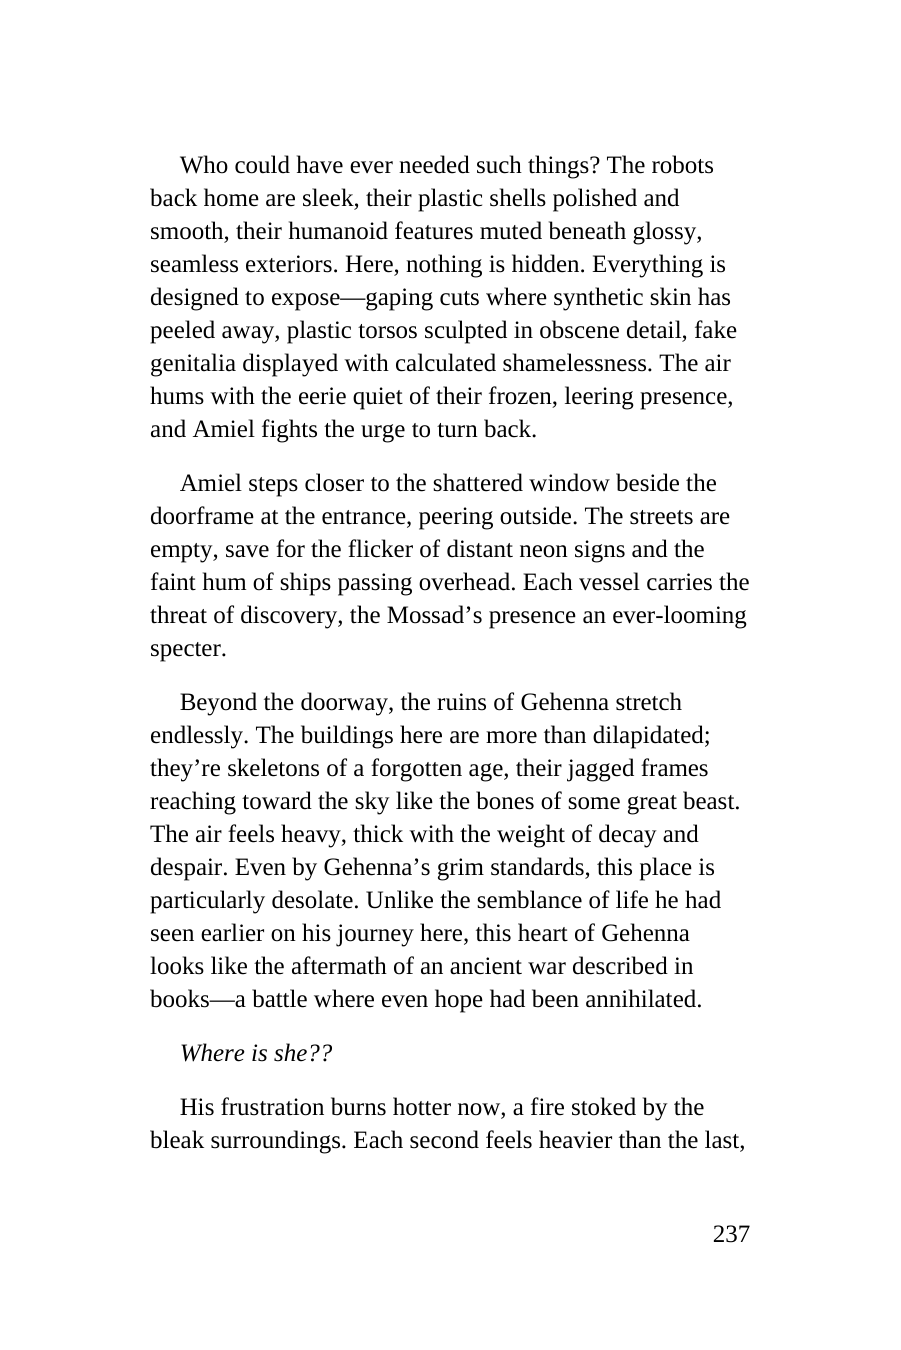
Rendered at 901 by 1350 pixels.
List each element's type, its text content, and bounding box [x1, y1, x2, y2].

text Beyond the doorway, the ruins of Gehenna stretch endlessly. The buildings here are more than dilapidated; they’re skeletons of a forgotten age, their jagged frames reaching toward the sky like the bones of some great beast. The air feels heavy, thick with the weight of decay and despair. Even by Gehenna’s grim standards, this place is particularly desolate. Unlike the semblance of life he had seen earlier on his journey here, this heart of Gehenna looks like the aftermath of an ancient war described in books—a battle where even hope had been annihilated. [150, 687, 750, 1013]
text Where is she?? [150, 1038, 750, 1067]
text Who could have ever needed such things? The robots back home are sleek, their plastic shells polished and smooth, their humanoid features muted beneath glossy, seamless exteriors. Here, nothing is hidden. Everything is designed to expose—gaping cuts where synthetic skin has peeled away, plastic torsos sculpted in obscene detail, fake genitalia displayed with calculated shamelessness. The air hums with the eerie quiet of their frozen, leering presence, and Amiel fights the urge to turn back. [150, 150, 750, 443]
text Amiel steps closer to the shattered window beside the doorframe at the entrance, peering outside. The streets are empty, save for the flicker of distant neon signs and the faint hum of ships passing overhead. Each vessel carries the threat of discovery, the Mossad’s presence an ever-looming specter. [150, 468, 750, 662]
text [150, 1092, 750, 1154]
